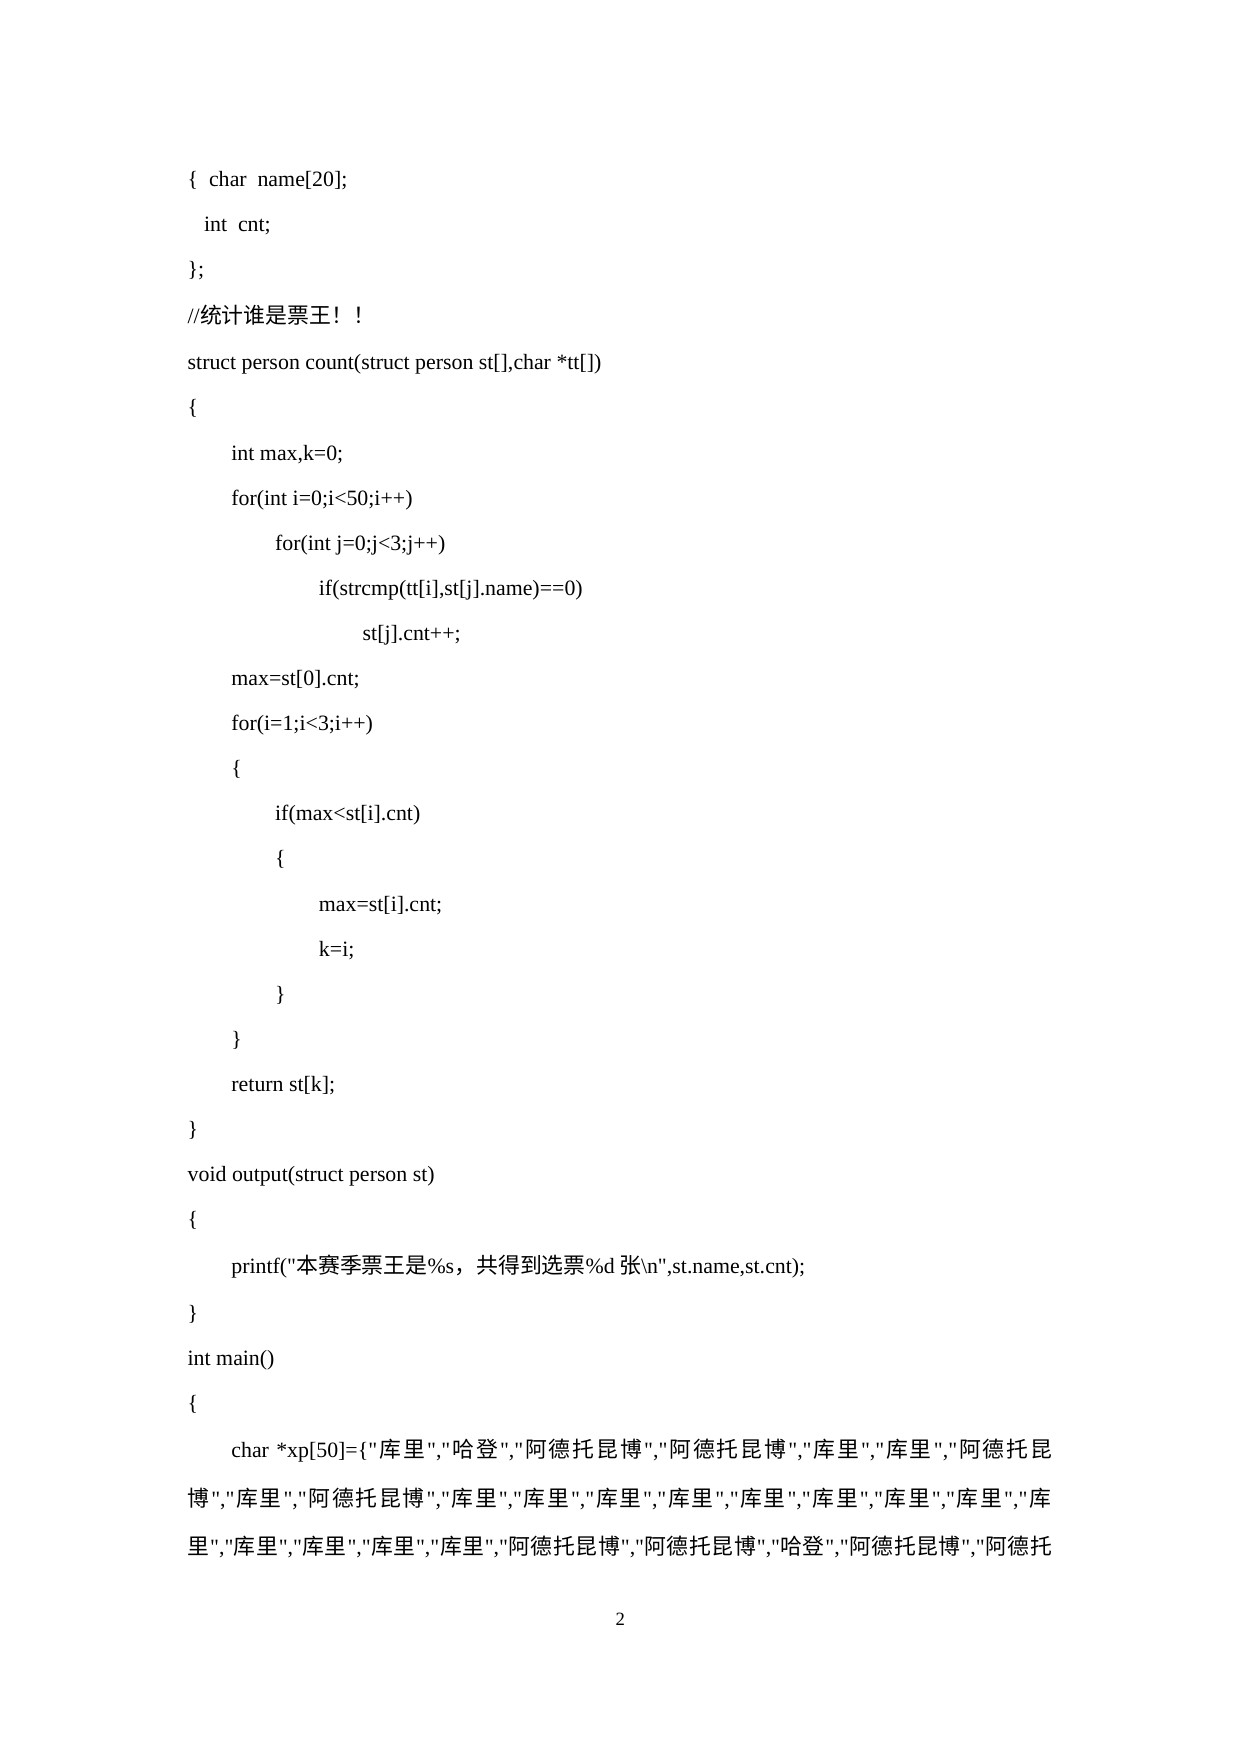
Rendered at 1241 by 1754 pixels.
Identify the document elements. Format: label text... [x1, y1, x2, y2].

text if(max<st[i].cnt) [187, 797, 1053, 829]
text { [187, 842, 1053, 874]
text { [187, 752, 1053, 784]
text return st[k]; [187, 1067, 1053, 1100]
text k=i; [187, 932, 1053, 964]
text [187, 1431, 1053, 1561]
text { [187, 391, 1053, 423]
text int main() [187, 1341, 1053, 1374]
text } [187, 1296, 1053, 1328]
text { [187, 1386, 1053, 1419]
text }; [187, 252, 1053, 285]
text } [187, 1112, 1053, 1145]
text } [187, 1022, 1053, 1055]
text for(i=1;i<3;i++) [187, 706, 1053, 739]
text } [187, 977, 1053, 1009]
text int max,k=0; [187, 436, 1053, 468]
text for(int j=0;j<3;j++) [187, 526, 1053, 558]
text { char name[20]; [187, 162, 1053, 194]
text { [187, 1203, 1053, 1235]
text max=st[0].cnt; [187, 661, 1053, 694]
text //统计谁是票王！！ [187, 297, 1053, 330]
text struct person count(struct person st[],char *tt[]) [187, 346, 1053, 378]
text printf("本赛季票王是%s，共得到选票%d张\n",st.name,st.cnt); [187, 1248, 1053, 1280]
text max=st[i].cnt; [187, 887, 1053, 919]
text if(strcmp(tt[i],st[j].name)==0) [187, 571, 1053, 604]
text for(int i=0;i<50;i++) [187, 481, 1053, 513]
text int cnt; [187, 207, 1053, 239]
text st[j].cnt++; [187, 616, 1053, 649]
text void output(struct person st) [187, 1157, 1053, 1190]
